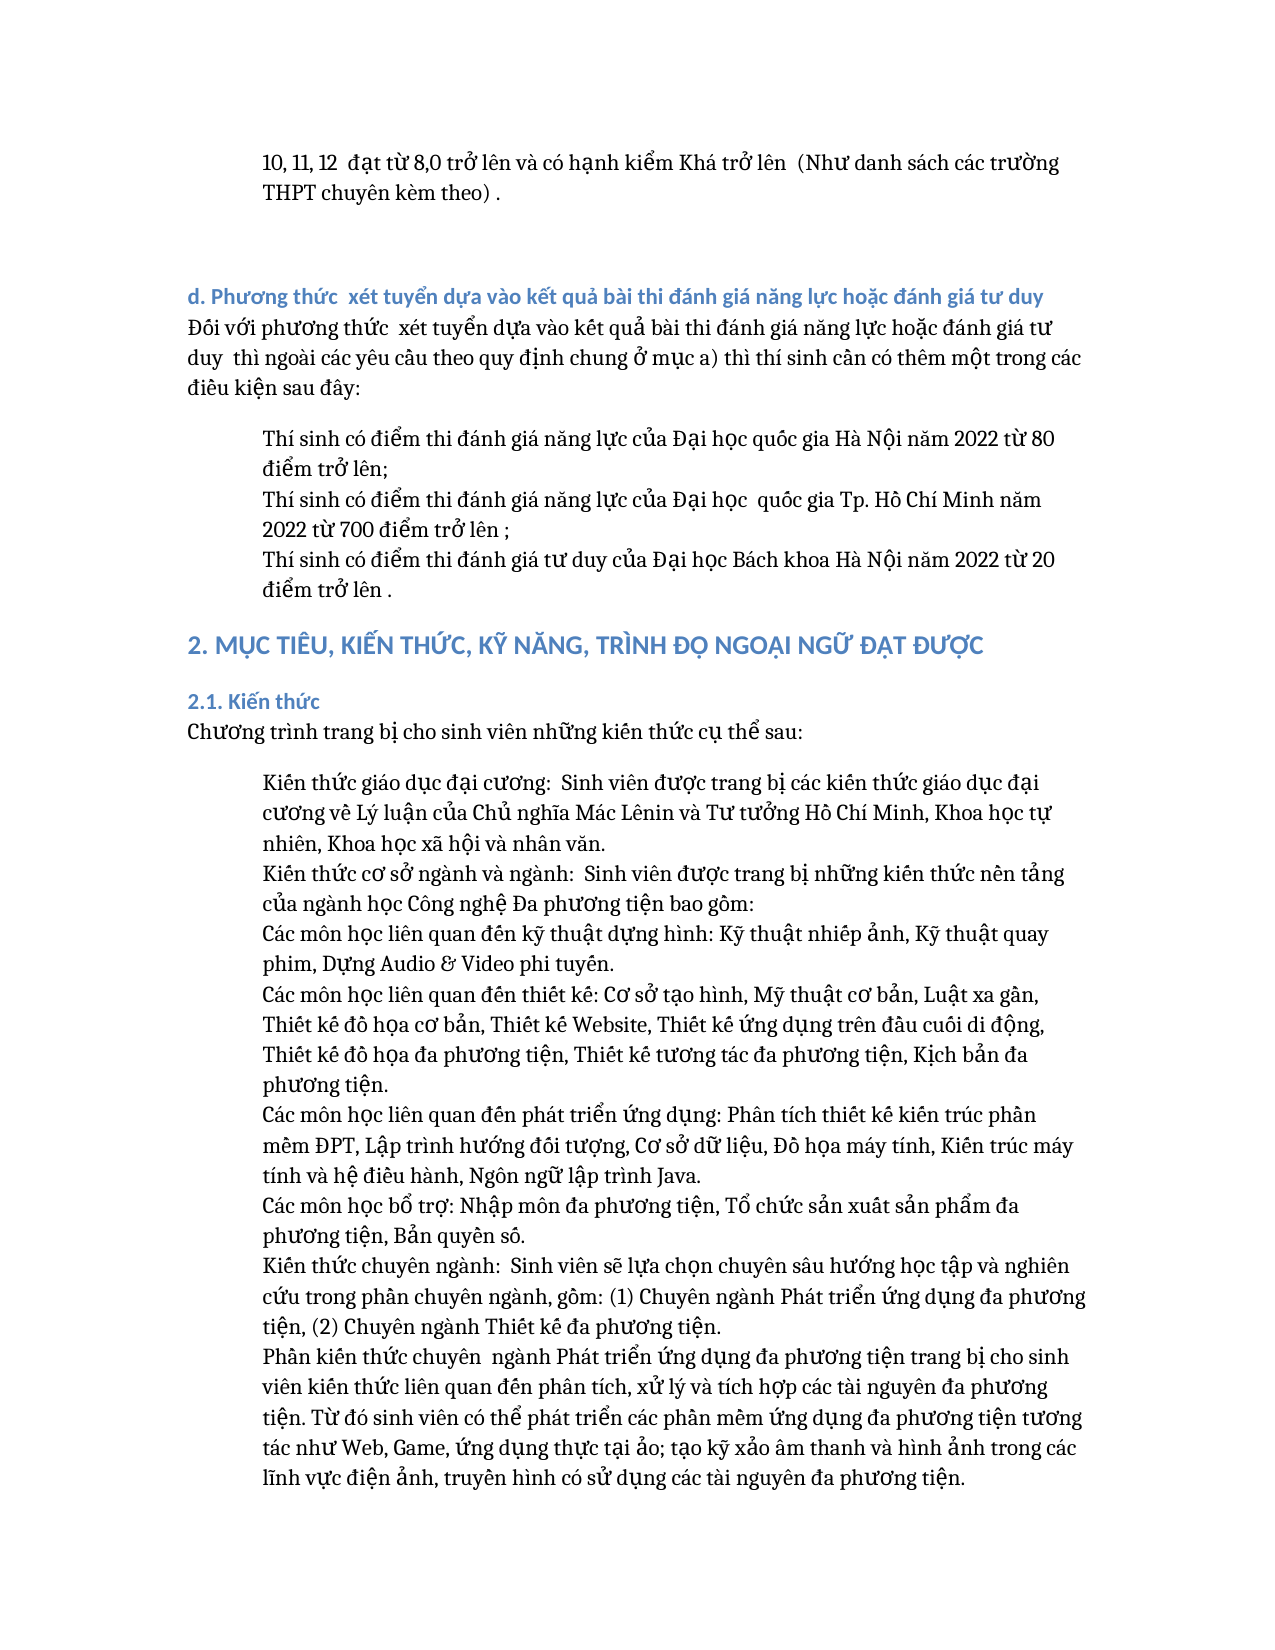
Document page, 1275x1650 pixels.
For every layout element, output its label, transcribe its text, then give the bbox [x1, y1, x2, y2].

list Các môn học liên quan đến thiết kế: Cơ sở tạo hình, Mỹ thuật cơ bản, Luật xa gần, Thiết kế đồ họa cơ bản, Thiết kế Website, Thiết kế ứng dụng trên đầu cuối di động, Thiết kế đồ họa đa phương tiện, Thiết kế tương tác đa phương tiện, Kịch bản đa phương tiện. [262, 981, 1087, 1098]
list Kiến thức giáo dục đại cương: Sinh viên được trang bị các kiến thức giáo dục đại cương về Lý luận của Chủ nghĩa Mác Lênin và Tư tưởng Hồ Chí Minh, Khoa học tự nhiên, Khoa học xã hội và nhân văn. [262, 770, 1087, 857]
list Thí sinh có điểm thi đánh giá năng lực của Đại học quốc gia Tp. Hồ Chí Minh năm 2022 từ 700 điểm trở lên ; [262, 486, 1087, 543]
list Thí sinh có điểm thi đánh giá tư duy của Đại học Bách khoa Hà Nội năm 2022 từ 20 điểm trở lên . [262, 547, 1087, 603]
list Kiến thức chuyên ngành: Sinh viên sẽ lựa chọn chuyên sâu hướng học tập và nghiên cứu trong phần chuyên ngành, gồm: (1) Chuyên ngành Phát triển ứng dụng đa phương tiện, (2) Chuyên ngành Thiết kế đa phương tiện. [262, 1253, 1087, 1340]
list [262, 150, 1087, 207]
list Phần kiến thức chuyên ngành Phát triển ứng dụng đa phương tiện trang bị cho sinh viên kiến thức liên quan đến phân tích, xử lý và tích hợp các tài nguyên đa phương tiện. Từ đó sinh viên có thể phát triển các phần mềm ứng dụng đa phương tiện tương tác như Web, Game, ứng dụng thực tại ảo; tạo kỹ xảo âm thanh và hình ảnh trong các lĩnh vực điện ảnh, truyền hình có sử dụng các tài nguyên đa phương tiện. [262, 1344, 1087, 1491]
subtitle 2. MỤC TIÊU, KIẾN THỨC, KỸ NĂNG, TRÌNH ĐỘ NGOẠI NGỮ ĐẠT ĐƯỢC [187, 628, 1087, 661]
subtitle d. Phương thức xét tuyển dựa vào kết quả bài thi đánh giá năng lực hoặc đánh giá tư duy [187, 282, 1087, 310]
text Đối với phương thức xét tuyển dựa vào kết quả bài thi đánh giá năng lực hoặc đánh giá tư duy thì ngoài các yêu cầu theo quy định chung ở mục a) thì thí sinh cần có thêm một trong các điều kiện sau đây: [187, 314, 1087, 401]
subtitle 2.1. Kiến thức [187, 687, 1087, 715]
list Kiến thức cơ sở ngành và ngành: Sinh viên được trang bị những kiến thức nền tảng của ngành học Công nghệ Đa phương tiện bao gồm: [262, 861, 1087, 917]
text Chương trình trang bị cho sinh viên những kiến thức cụ thể sau: [187, 719, 1087, 745]
list Các môn học liên quan đến kỹ thuật dựng hình: Kỹ thuật nhiếp ảnh, Kỹ thuật quay phim, Dựng Audio & Video phi tuyến. [262, 921, 1087, 978]
list Các môn học liên quan đến phát triển ứng dụng: Phân tích thiết kế kiến trúc phần mềm ĐPT, Lập trình hướng đối tượng, Cơ sở dữ liệu, Đồ họa máy tính, Kiến trúc máy tính và hệ điều hành, Ngôn ngữ lập trình Java. [262, 1102, 1087, 1189]
list Các môn học bổ trợ: Nhập môn đa phương tiện, Tổ chức sản xuất sản phẩm đa phương tiện, Bản quyền số. [262, 1193, 1087, 1249]
list Thí sinh có điểm thi đánh giá năng lực của Đại học quốc gia Hà Nội năm 2022 từ 80 điểm trở lên; [262, 426, 1087, 482]
